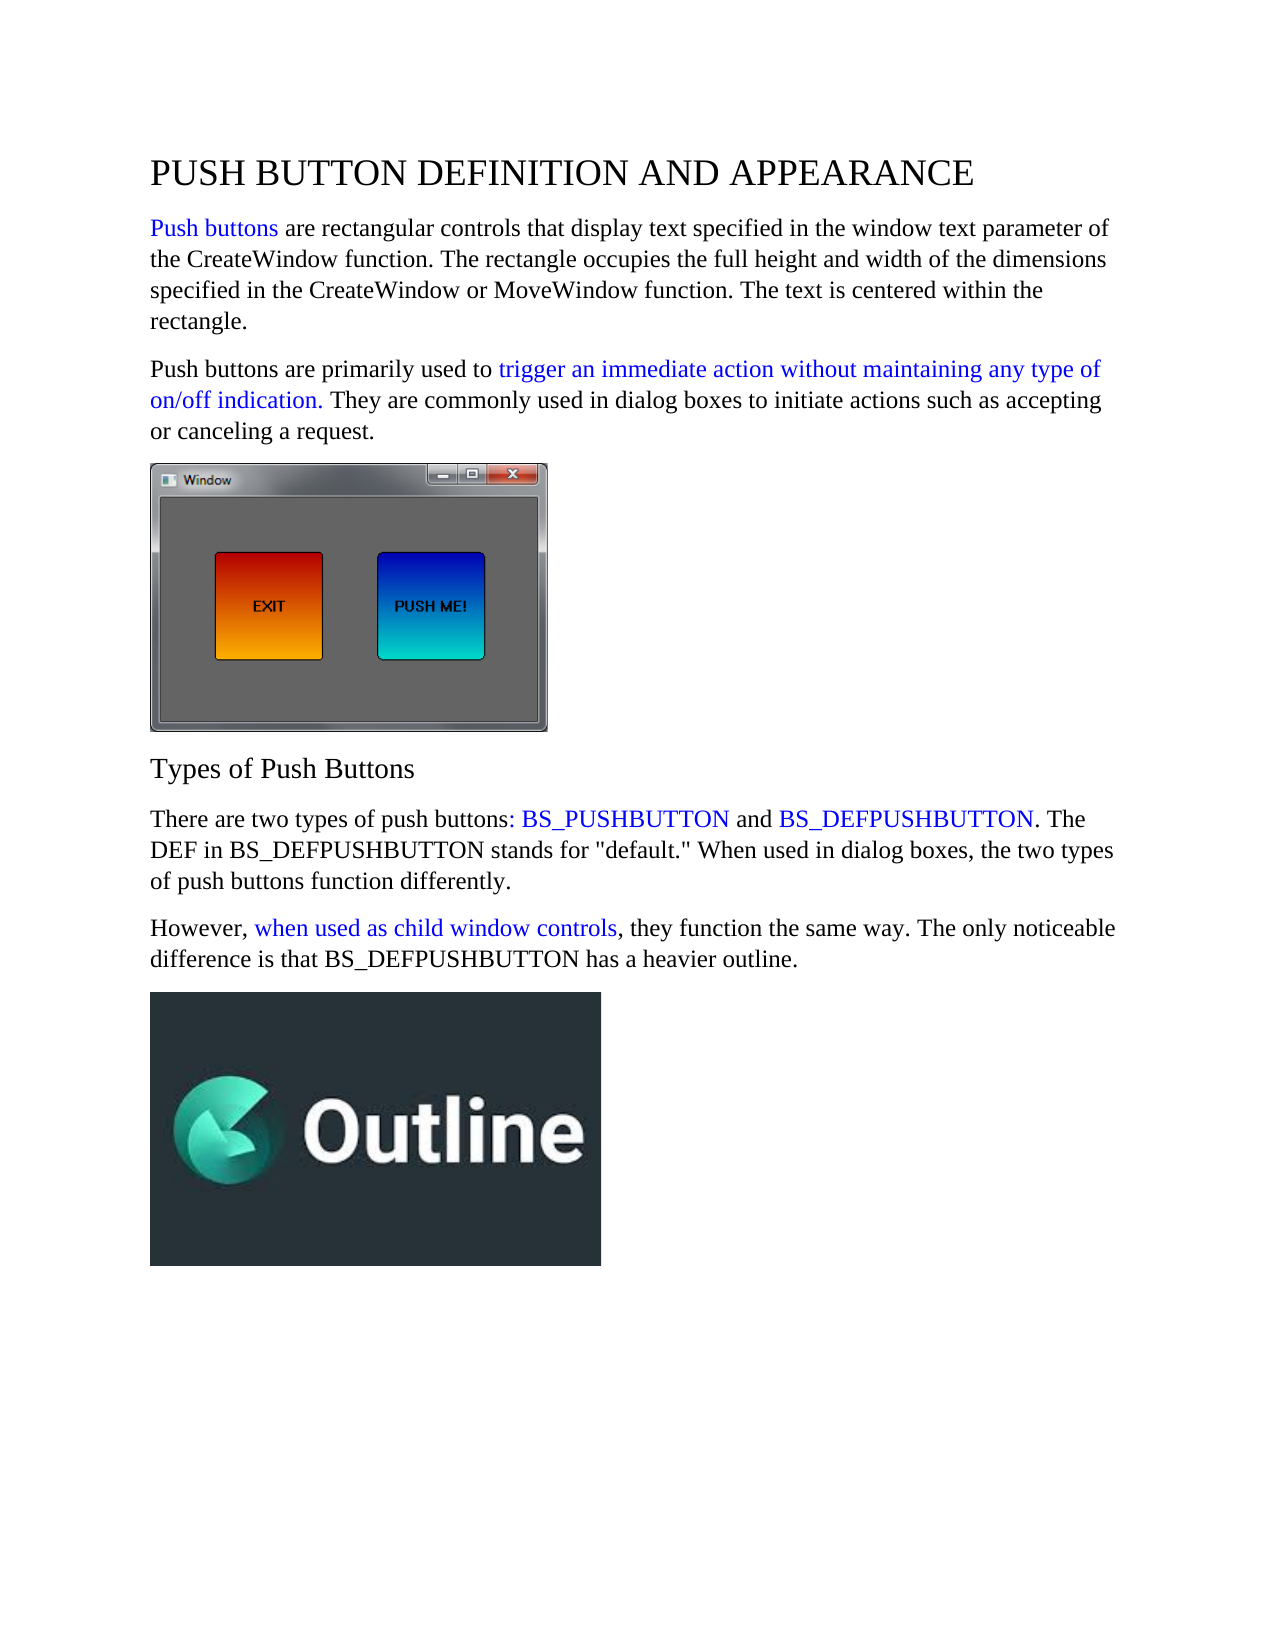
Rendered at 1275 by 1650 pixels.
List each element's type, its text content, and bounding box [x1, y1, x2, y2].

text PUSH BUTTON DEFINITION AND APPEARANCE [150, 150, 1125, 193]
picture [150, 992, 602, 1266]
text However, when used as child window controls, they function the same way. The only noticeable difference is that BS_DEFPUSHBUTTON has a heavier outline. [150, 913, 1125, 973]
picture [150, 463, 548, 732]
text Types of Push Buttons [150, 751, 1125, 784]
text There are two types of push buttons: BS_PUSHBUTTON and BS_DEFPUSHBUTTON. The DEF in BS_DEFPUSHBUTTON stands for "default." When used in dialog boxes, the two types of push buttons function differently. [150, 804, 1125, 894]
text Push buttons are rectangular controls that display text specified in the window text parameter of the CreateWindow function. The rectangle occupies the full height and width of the dimensions specified in the CreateWindow or MoveWindow function. The text is centered within the rectangle. [150, 213, 1125, 335]
text Push buttons are primarily used to trigger an immediate action without maintaining any type of on/off indication. They are commonly used in dialog boxes to initiate actions such as accepting or canceling a request. [150, 354, 1125, 445]
